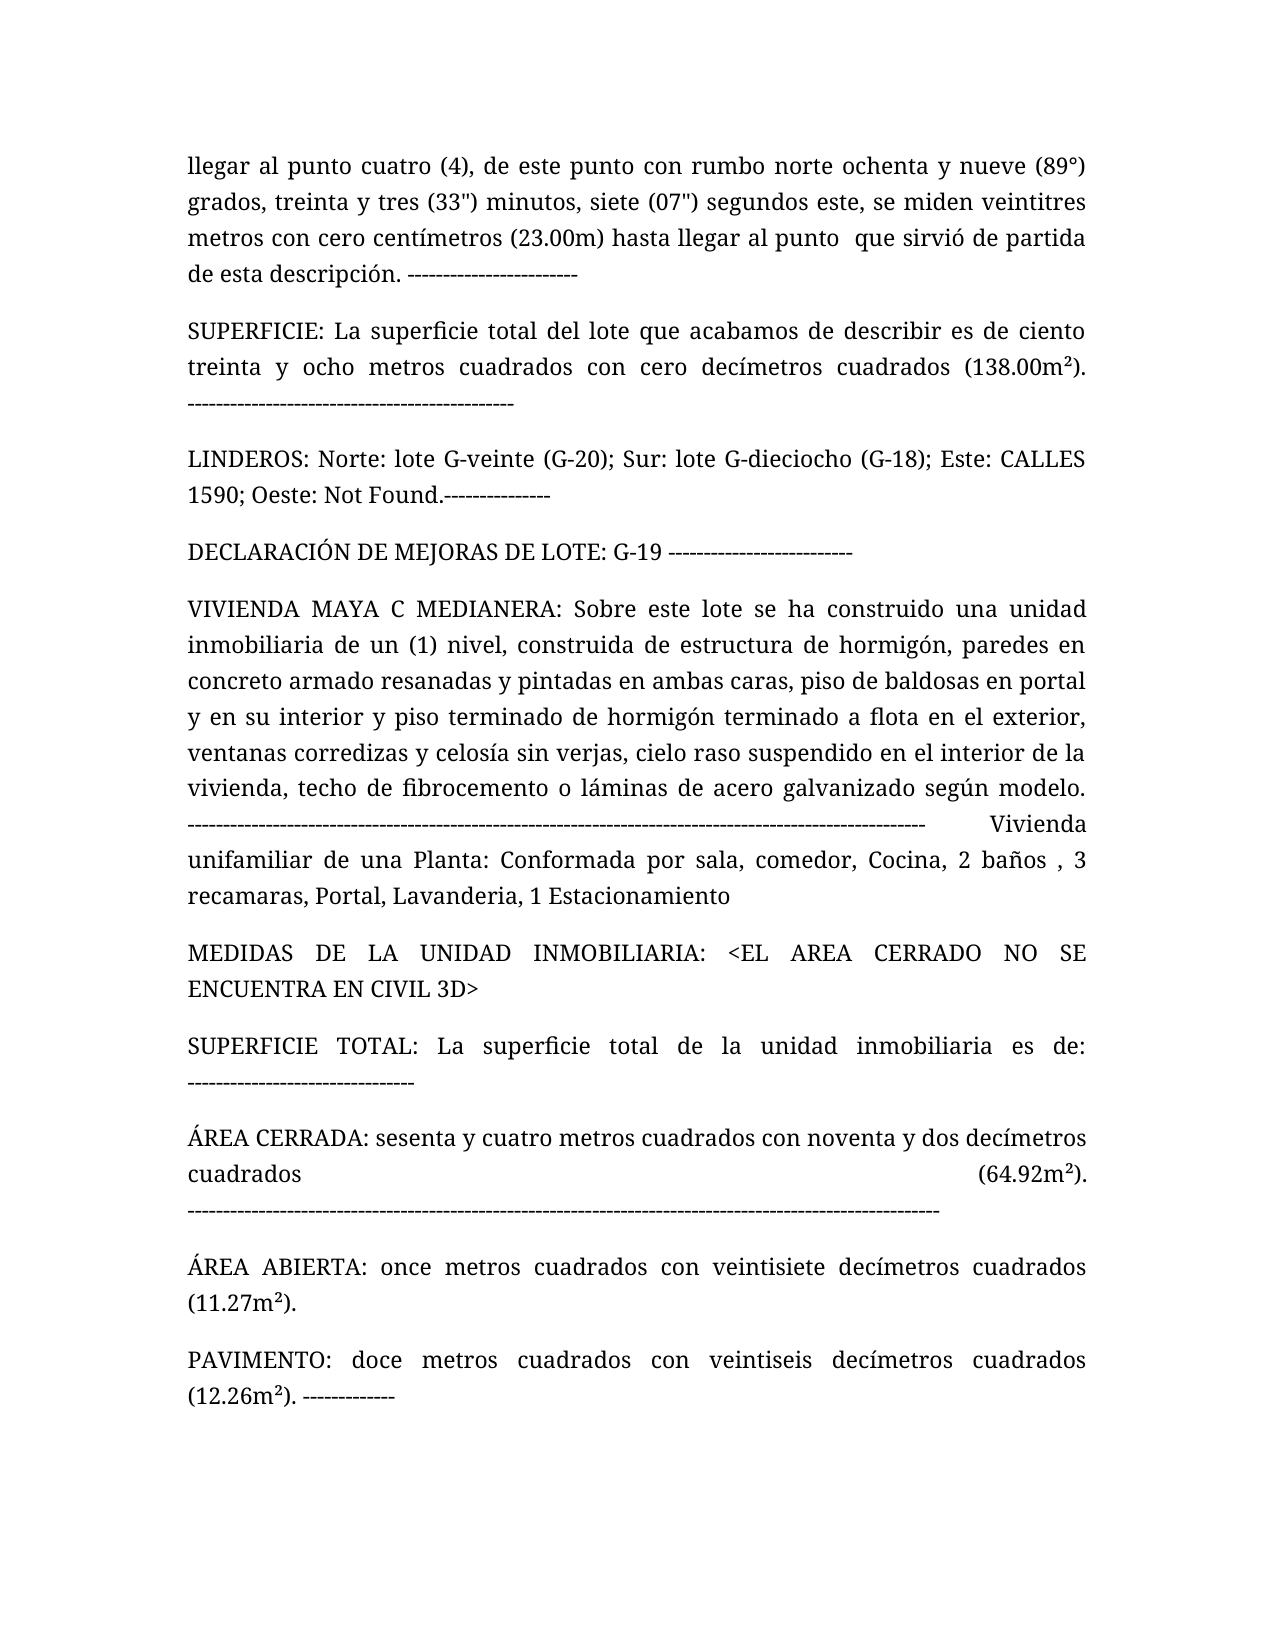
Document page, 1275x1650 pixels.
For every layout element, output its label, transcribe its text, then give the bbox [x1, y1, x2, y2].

text ÁREA ABIERTA: once metros cuadrados con veintisiete decímetros cuadrados (11.27m²). [187, 1251, 1087, 1318]
text SUPERFICIE: La superficie total del lote que acabamos de describir es de ciento treinta y ocho metros cuadrados con cero decímetros cuadrados (138.00m²). ---------------------------------------------- [187, 314, 1087, 418]
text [187, 150, 1087, 289]
text MEDIDAS DE LA UNIDAD INMOBILIARIA: <EL AREA CERRADO NO SE ENCUENTRA EN CIVIL 3D> [187, 937, 1087, 1004]
text VIVIENDA MAYA C MEDIANERA: Sobre este lote se ha construido una unidad inmobiliaria de un (1) nivel, construida de estructura de hormigón, paredes en concreto armado resanadas y pintadas en ambas caras, piso de baldosas en portal y en su interior y piso terminado de hormigón terminado a flota en el exterior, ventanas corredizas y celosía sin verjas, cielo raso suspendido en el interior de la vivienda, techo de fibrocemento o láminas de acero galvanizado según modelo. -------------------------------------------------------------------------------------------------------- Vivienda unifamiliar de una Planta: Conformada por sala, comedor, Cocina, 2 baños , 3 recamaras, Portal, Lavanderia, 1 Estacionamiento [187, 593, 1087, 911]
text DECLARACIÓN DE MEJORAS DE LOTE: G-19 -------------------------- [187, 536, 1087, 567]
text PAVIMENTO: doce metros cuadrados con veintiseis decímetros cuadrados (12.26m²). ------------- [187, 1344, 1087, 1411]
text LINDEROS: Norte: lote G-veinte (G-20); Sur: lote G-dieciocho (G-18); Este: CALLES 1590; Oeste: Not Found.--------------- [187, 443, 1087, 510]
text ÁREA CERRADA: sesenta y cuatro metros cuadrados con noventa y dos decímetros cuadrados (64.92m²). ---------------------------------------------------------------------------------------------------------- [187, 1122, 1087, 1226]
text SUPERFICIE TOTAL: La superficie total de la unidad inmobiliaria es de: -------------------------------- [187, 1030, 1087, 1097]
